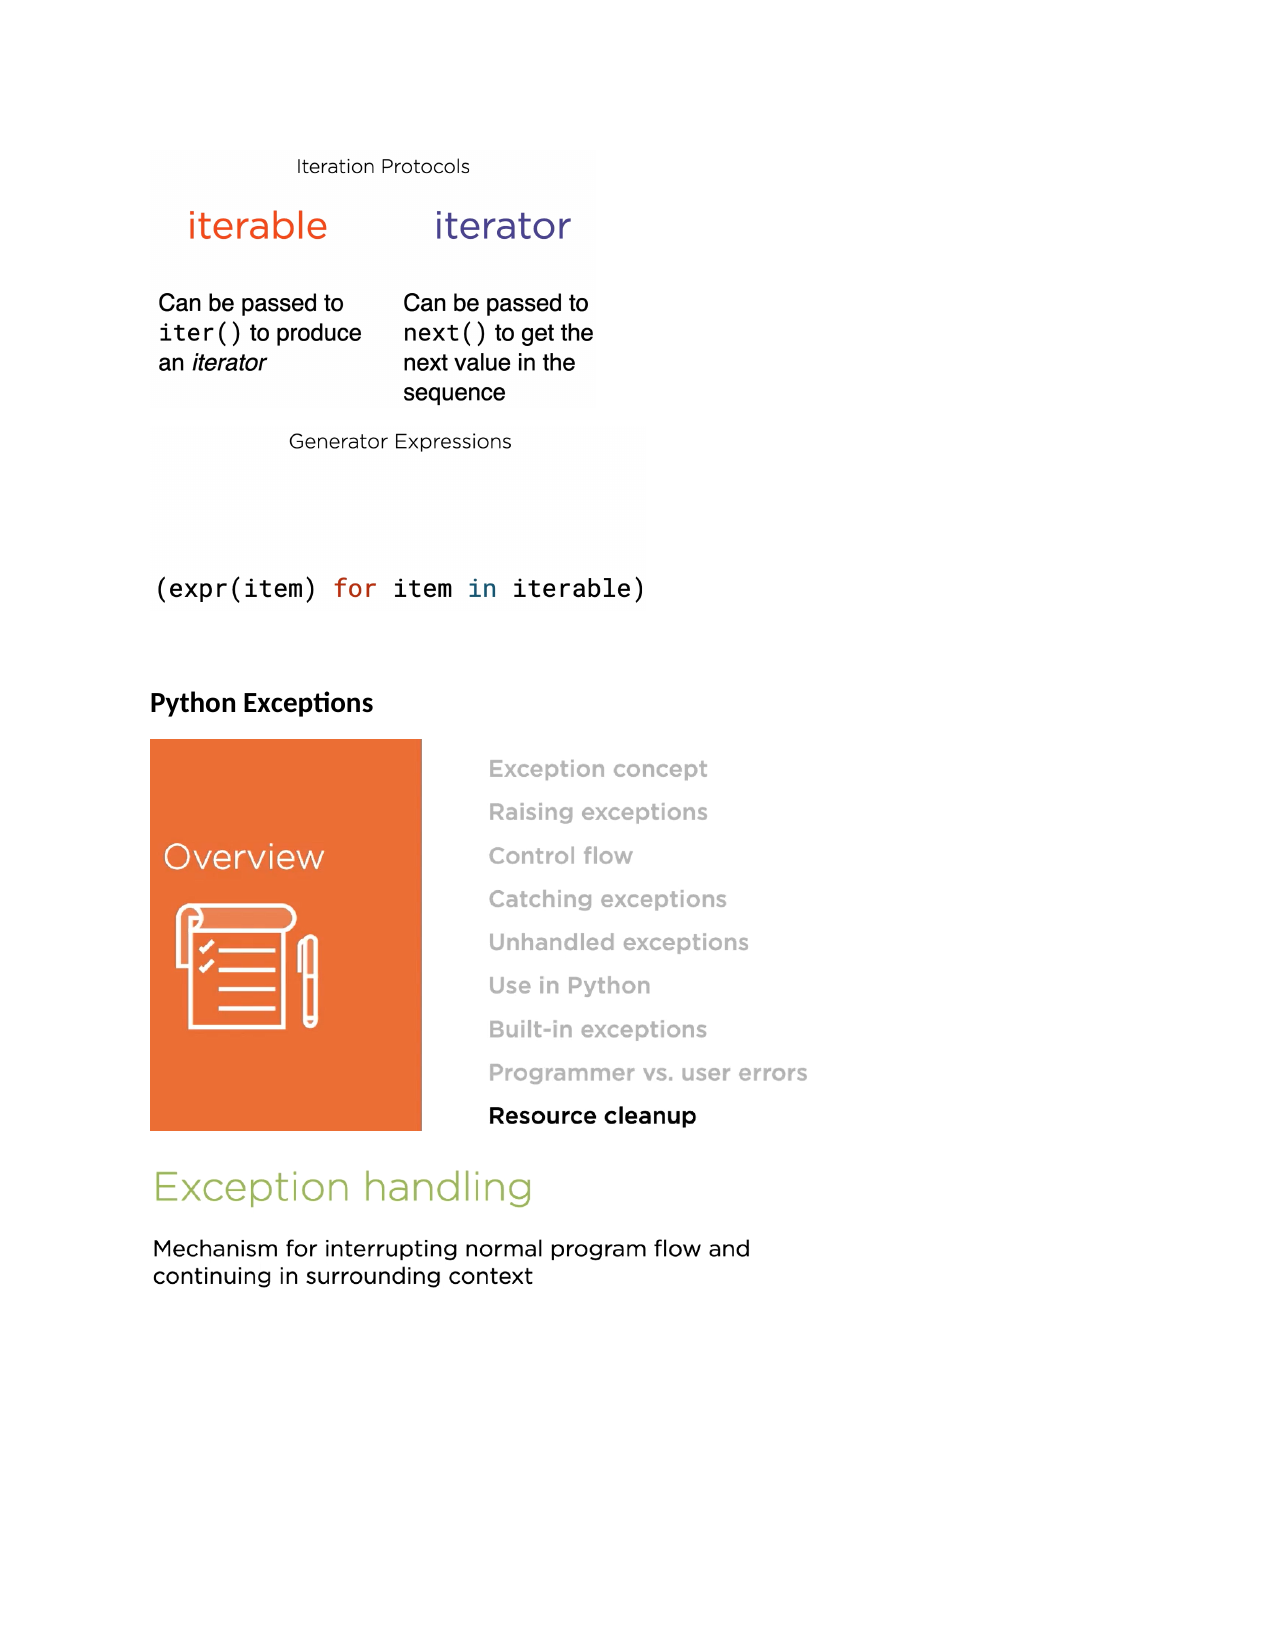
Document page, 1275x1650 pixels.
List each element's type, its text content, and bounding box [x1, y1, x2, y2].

picture [150, 1150, 755, 1296]
picture [150, 150, 596, 408]
picture [150, 426, 646, 611]
text Python Exceptions [150, 684, 1125, 720]
picture [150, 739, 813, 1131]
